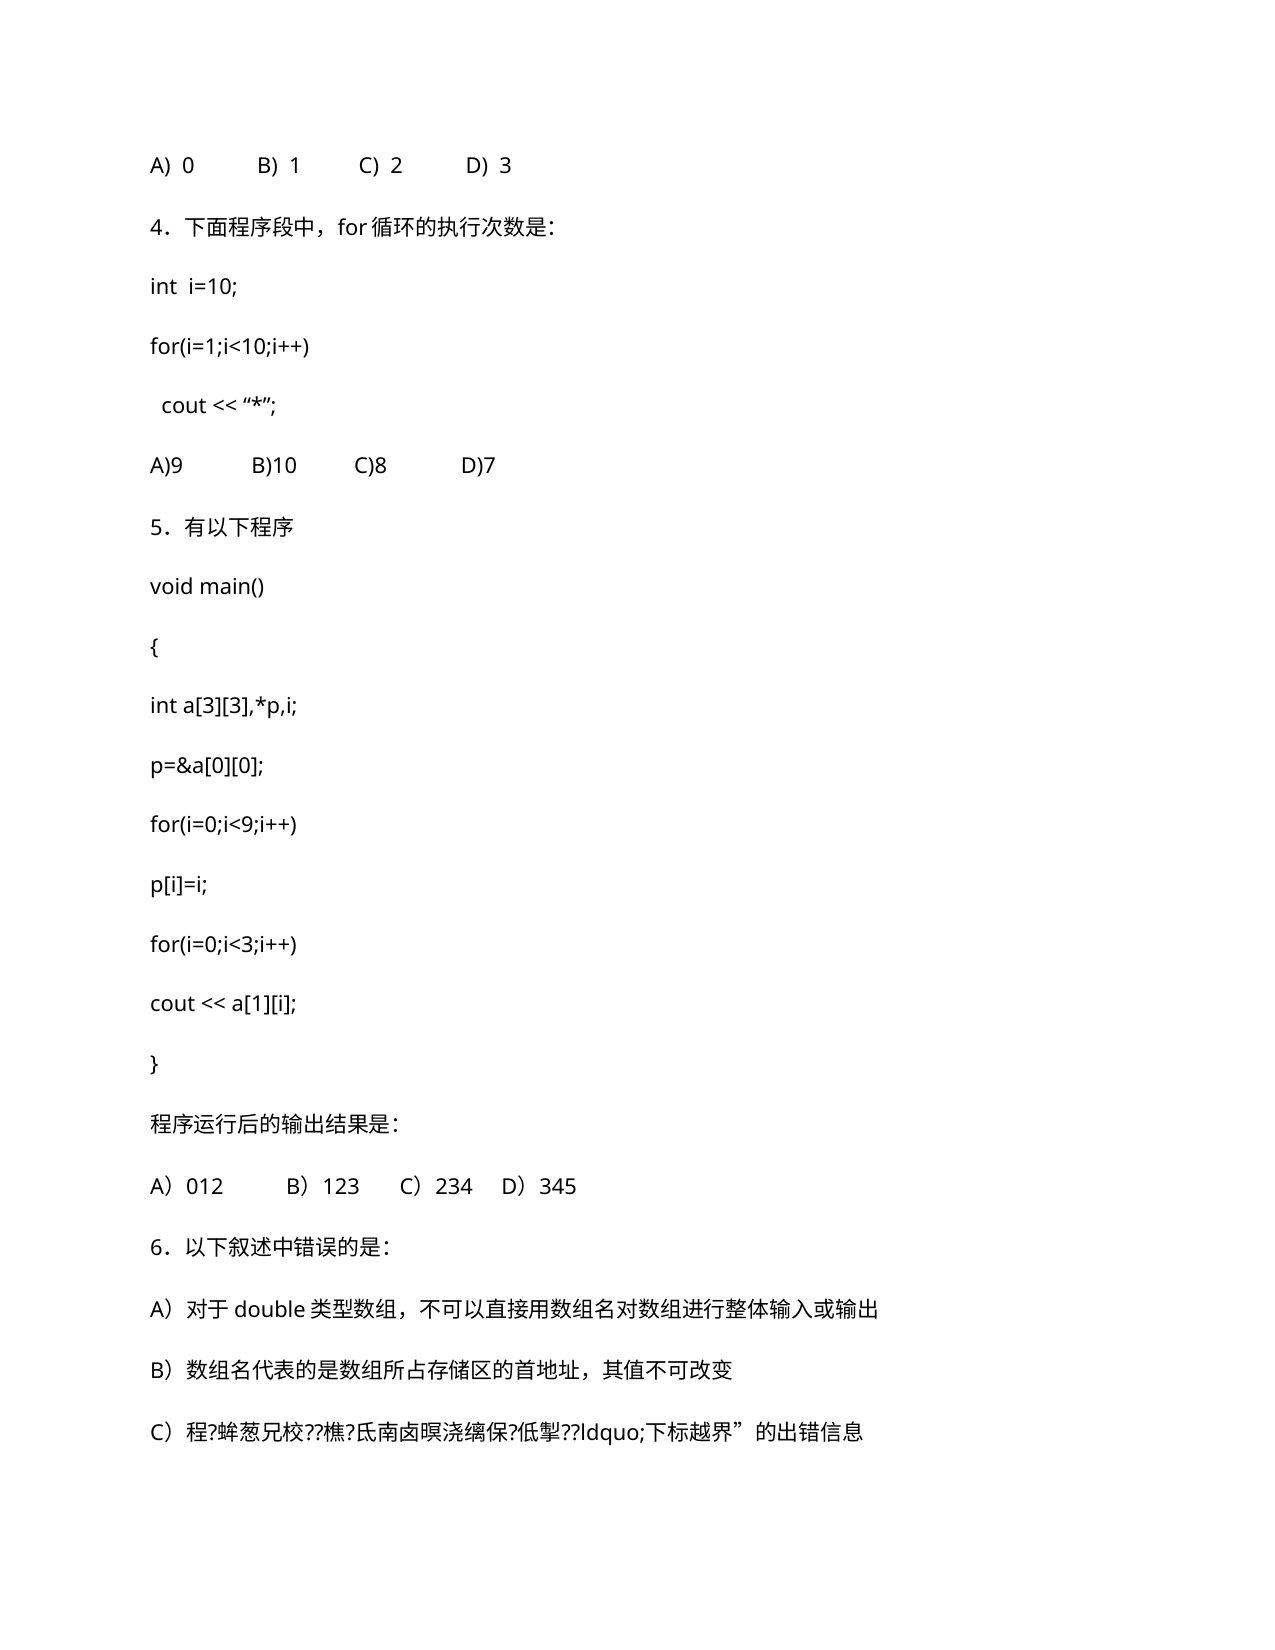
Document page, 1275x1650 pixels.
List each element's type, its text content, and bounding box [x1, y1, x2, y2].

text 4．下面程序段中，for循环的执行次数是： [150, 209, 1125, 241]
text cout << “*”; [150, 390, 1125, 420]
text { [150, 631, 1125, 660]
text A）012 B）123 C）234 D）345 [150, 1169, 1125, 1201]
text int a[3][3],*p,i; [150, 690, 1125, 720]
text int i=10; [150, 271, 1125, 301]
text for(i=1;i<10;i++) [150, 331, 1125, 361]
text cout << a[1][i]; [150, 988, 1125, 1018]
text } [150, 1048, 1125, 1077]
text void main() [150, 571, 1125, 601]
text 程序运行后的输出结果是： [150, 1107, 1125, 1139]
text A) 0 B) 1 C) 2 D) 3 [150, 150, 1125, 180]
text B）数组名代表的是数组所占存储区的首地址，其值不可改变 [150, 1353, 1125, 1385]
text for(i=0;i<3;i++) [150, 928, 1125, 958]
text C）程?蛑葱兄校??樵?氐南卤暝浇缡保?低掣??ldquo;下标越界”的出错信息 [150, 1415, 1125, 1447]
text A）对于double类型数组，不可以直接用数组名对数组进行整体输入或输出 [150, 1292, 1125, 1324]
text A)9 B)10 C)8 D)7 [150, 450, 1125, 480]
text 5．有以下程序 [150, 509, 1125, 541]
text for(i=0;i<9;i++) [150, 809, 1125, 839]
text p=&a[0][0]; [150, 750, 1125, 779]
text 6．以下叙述中错误的是： [150, 1230, 1125, 1262]
text p[i]=i; [150, 869, 1125, 899]
